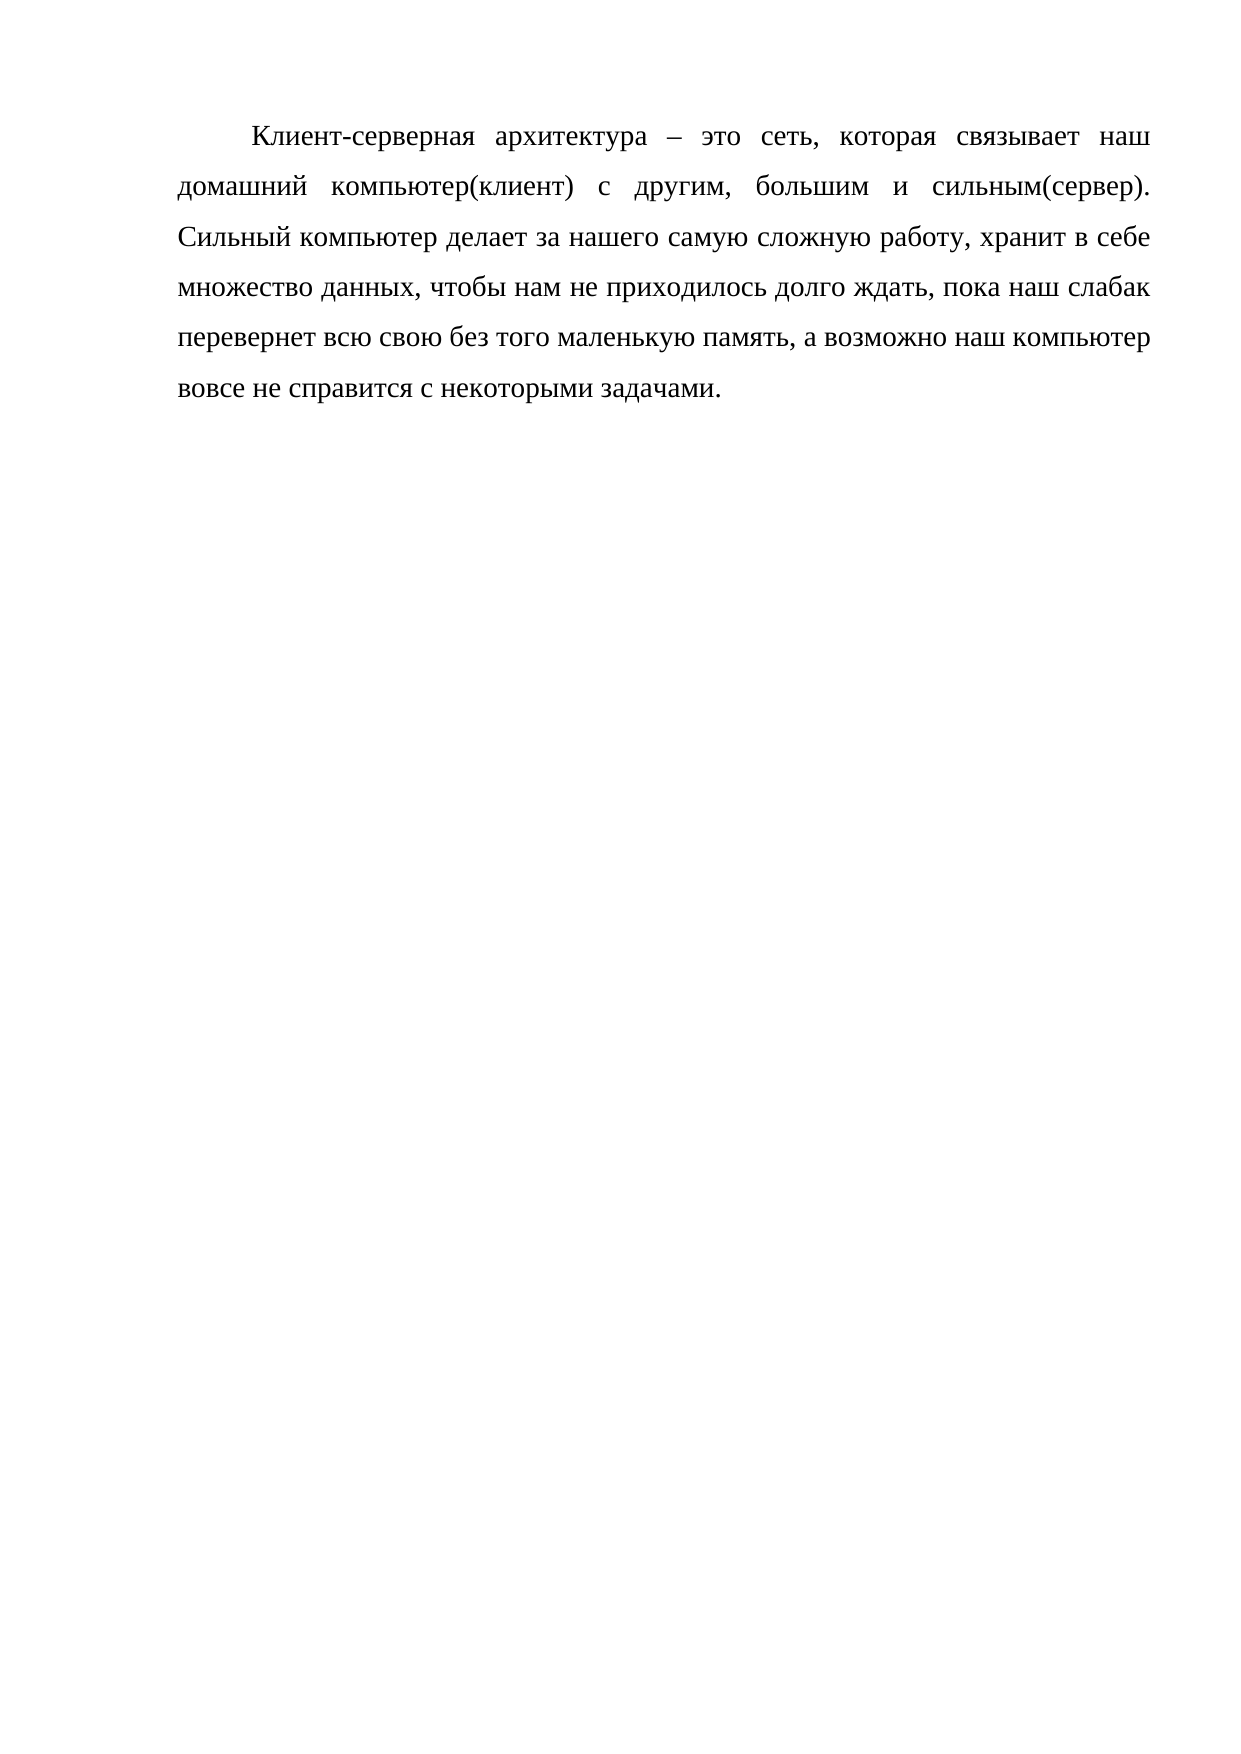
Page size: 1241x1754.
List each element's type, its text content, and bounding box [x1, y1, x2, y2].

text Клиент-серверная архитектура – это сеть, которая связывает наш домашний компьютер(клиент) с другим, большим и сильным(сервер). Сильный компьютер делает за нашего самую сложную работу, хранит в себе множество данных, чтобы нам не приходилось долго ждать, пока наш слабак перевернет всю свою без того маленькую память, а возможно наш компьютер вовсе не справится с некоторыми задачами. [177, 118, 1152, 403]
